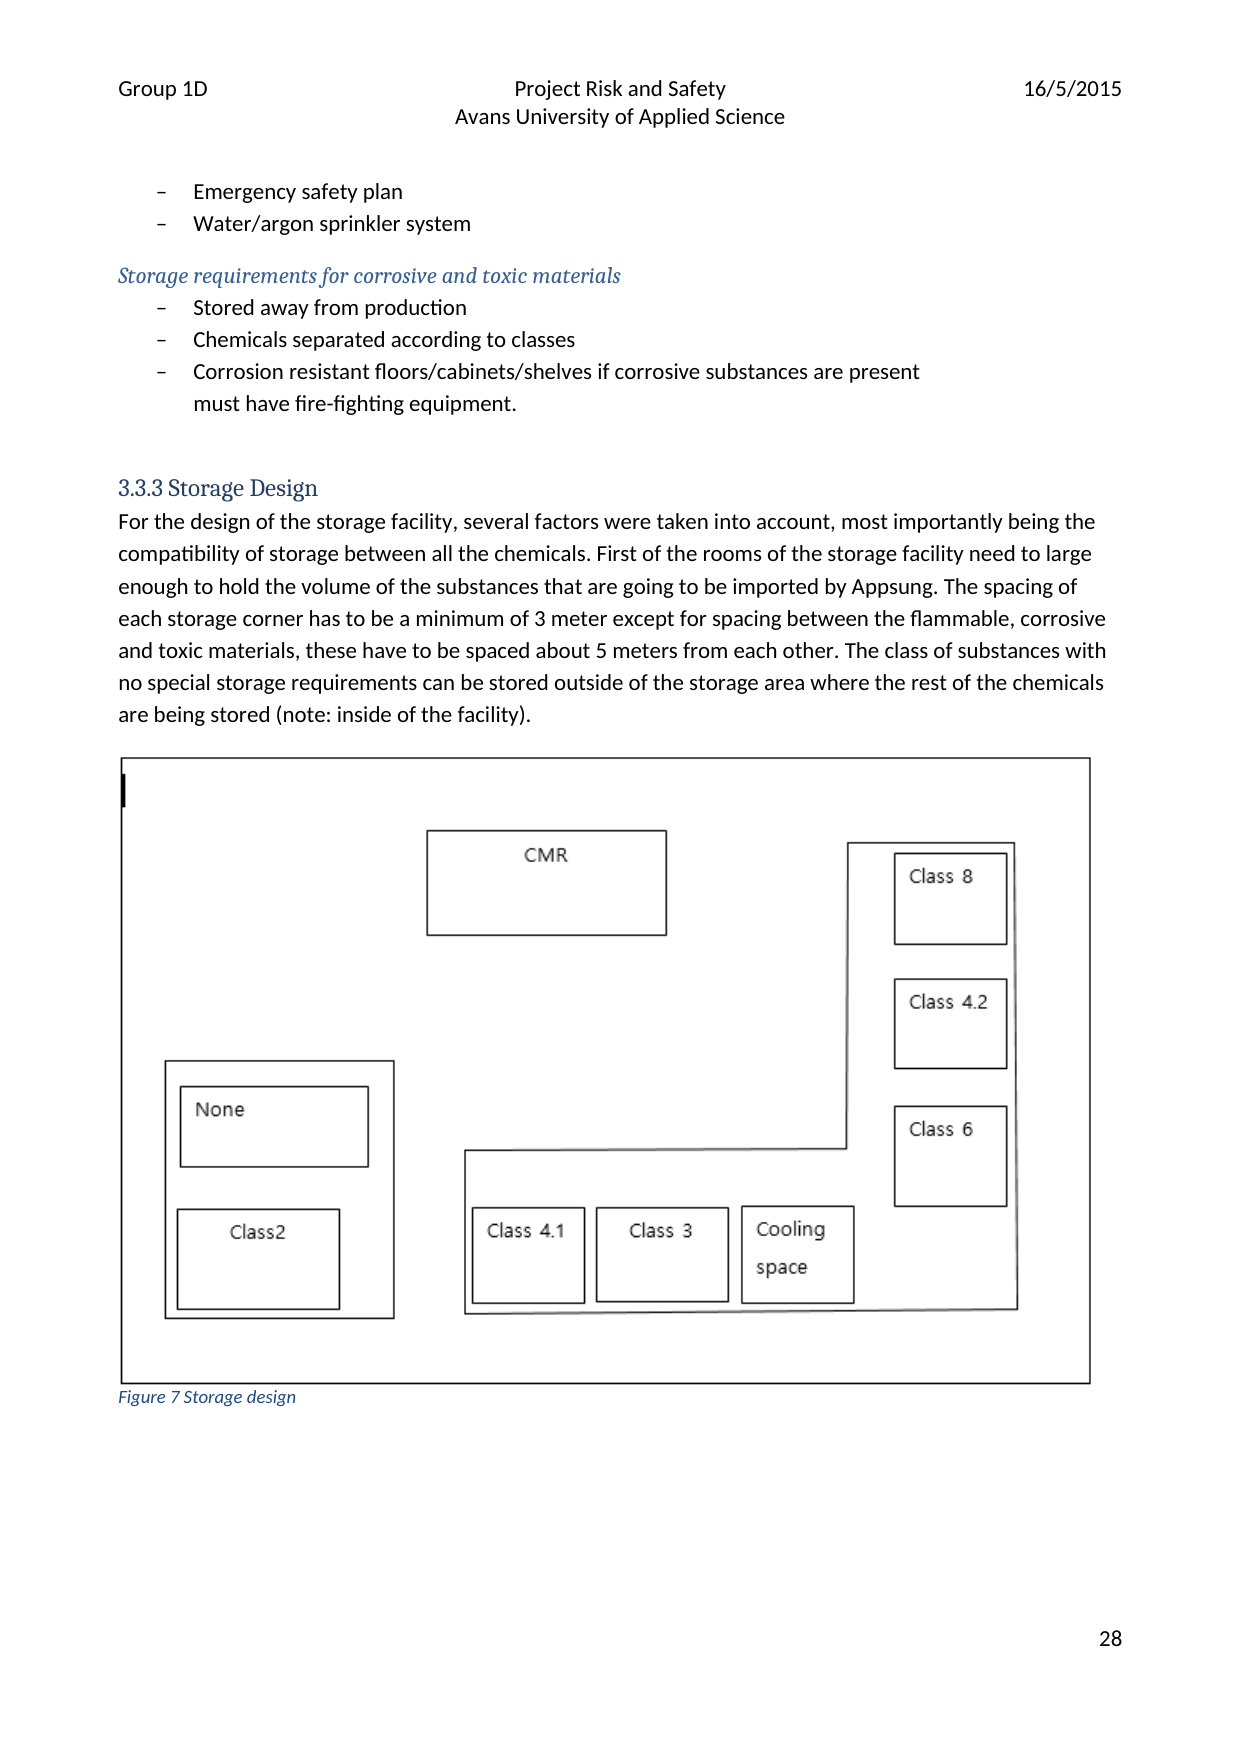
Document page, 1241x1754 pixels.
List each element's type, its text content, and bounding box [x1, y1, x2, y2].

text For the design of the storage facility, several factors were taken into account, most importantly being the compatibility of storage between all the chemicals. First of the rooms of the storage facility need to large enough to hold the volume of the substances that are going to be imported by Appsung. The spacing of each storage corner has to be a minimum of 3 meter except for spacing between the flammable, corrosive and toxic materials, these have to be spaced about 5 meters from each other. The class of substances with no special storage requirements can be stored outside of the storage area where the rest of the chemicals are being stored (note: inside of the facility). [118, 507, 1122, 728]
list Stored away from production [156, 293, 1122, 321]
picture [118, 753, 1094, 1386]
list Water/argon sprinkler system [156, 209, 1122, 237]
list Corrosion resistant floors/cabinets/shelves if corrosive substances are present [156, 357, 1122, 385]
list must have fire-fighting equipment. [193, 389, 1122, 417]
subtitle 3.3.3 Storage Design [118, 474, 1122, 503]
list Emergency safety plan [156, 177, 1122, 205]
list Chemicals separated according to classes [156, 325, 1122, 353]
subtitle Storage requirements for corrosive and toxic materials [118, 262, 1122, 289]
